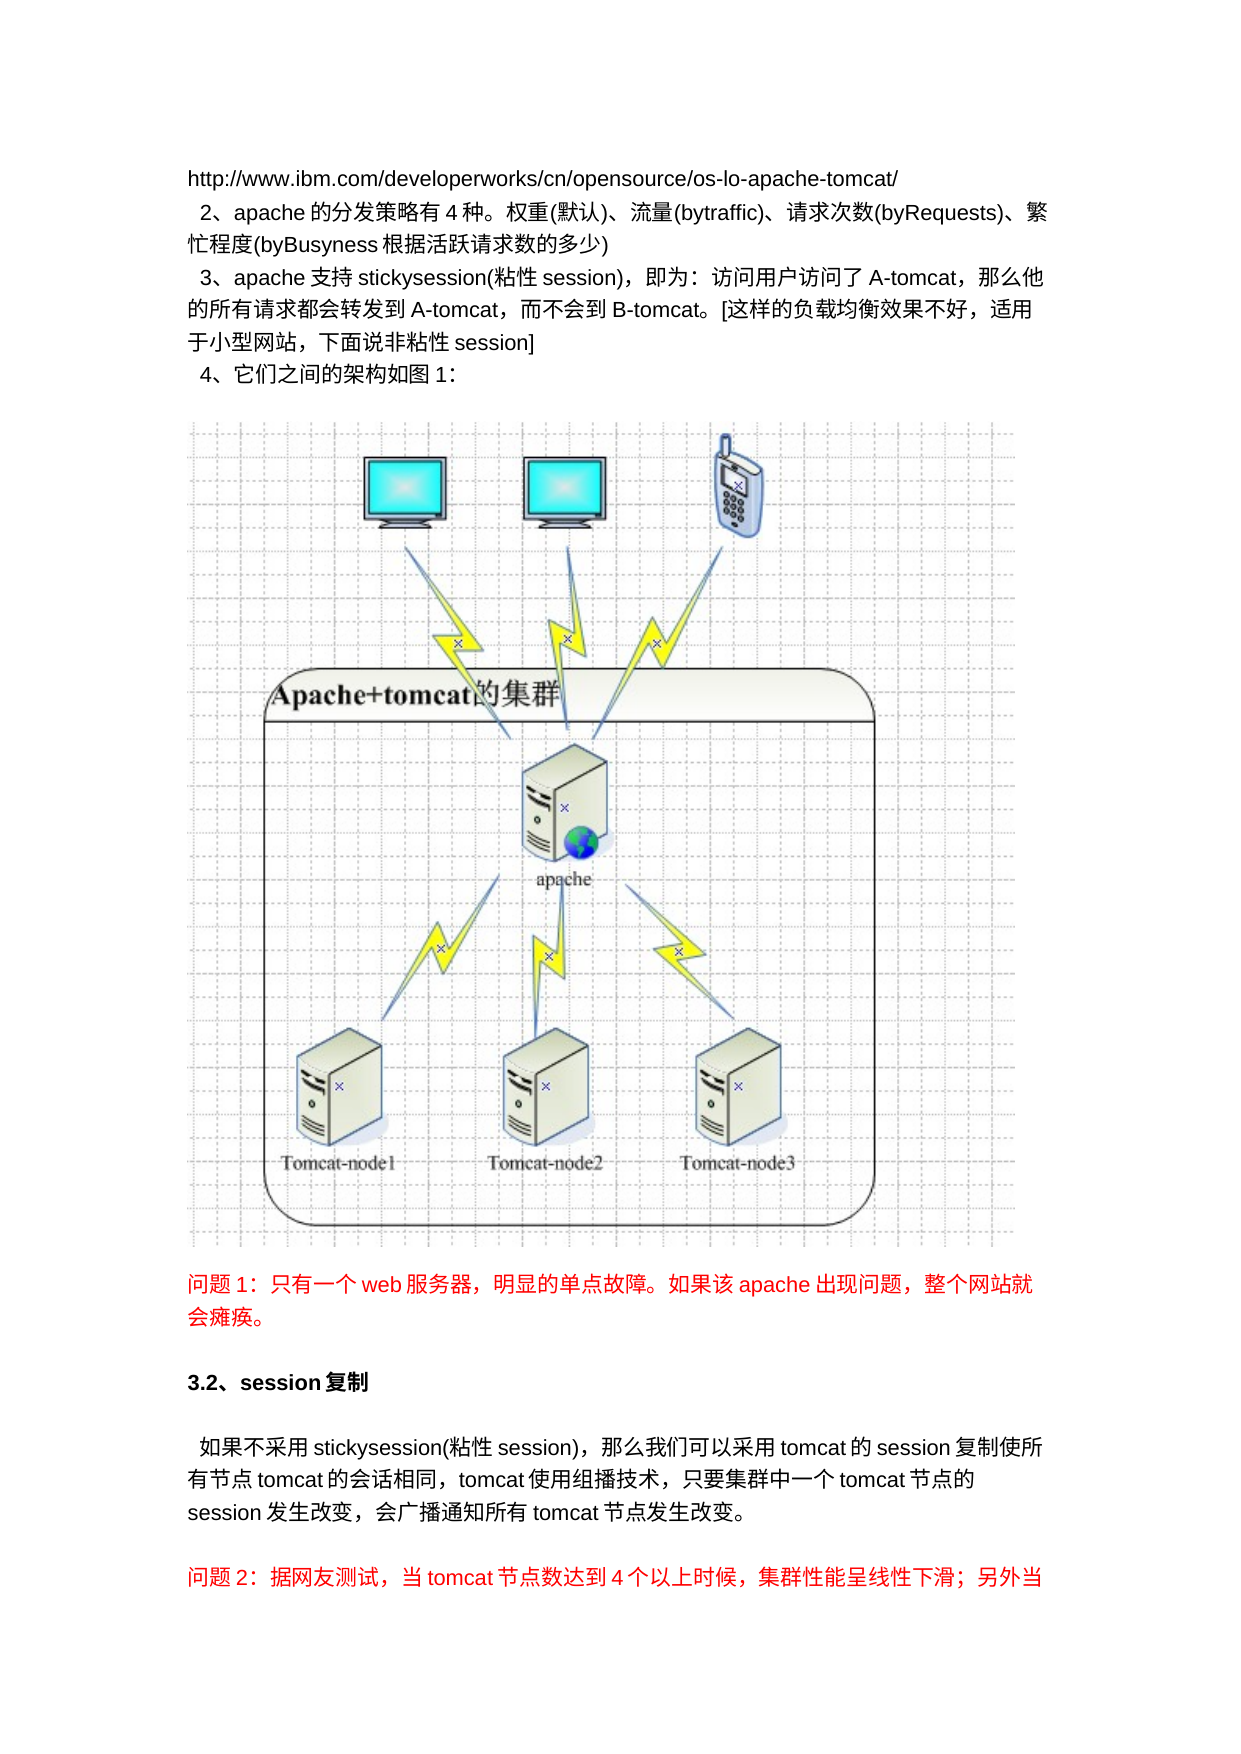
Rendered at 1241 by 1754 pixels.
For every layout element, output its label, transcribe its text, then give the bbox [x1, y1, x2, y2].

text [187, 162, 1053, 389]
picture [187, 421, 1015, 1247]
text 3.2、session复制 [187, 1364, 1053, 1397]
text 问题1：只有一个web服务器，明显的单点故障。如果该apache出现问题，整个网站就会瘫痪。 [187, 1267, 1053, 1332]
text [187, 1397, 1053, 1592]
